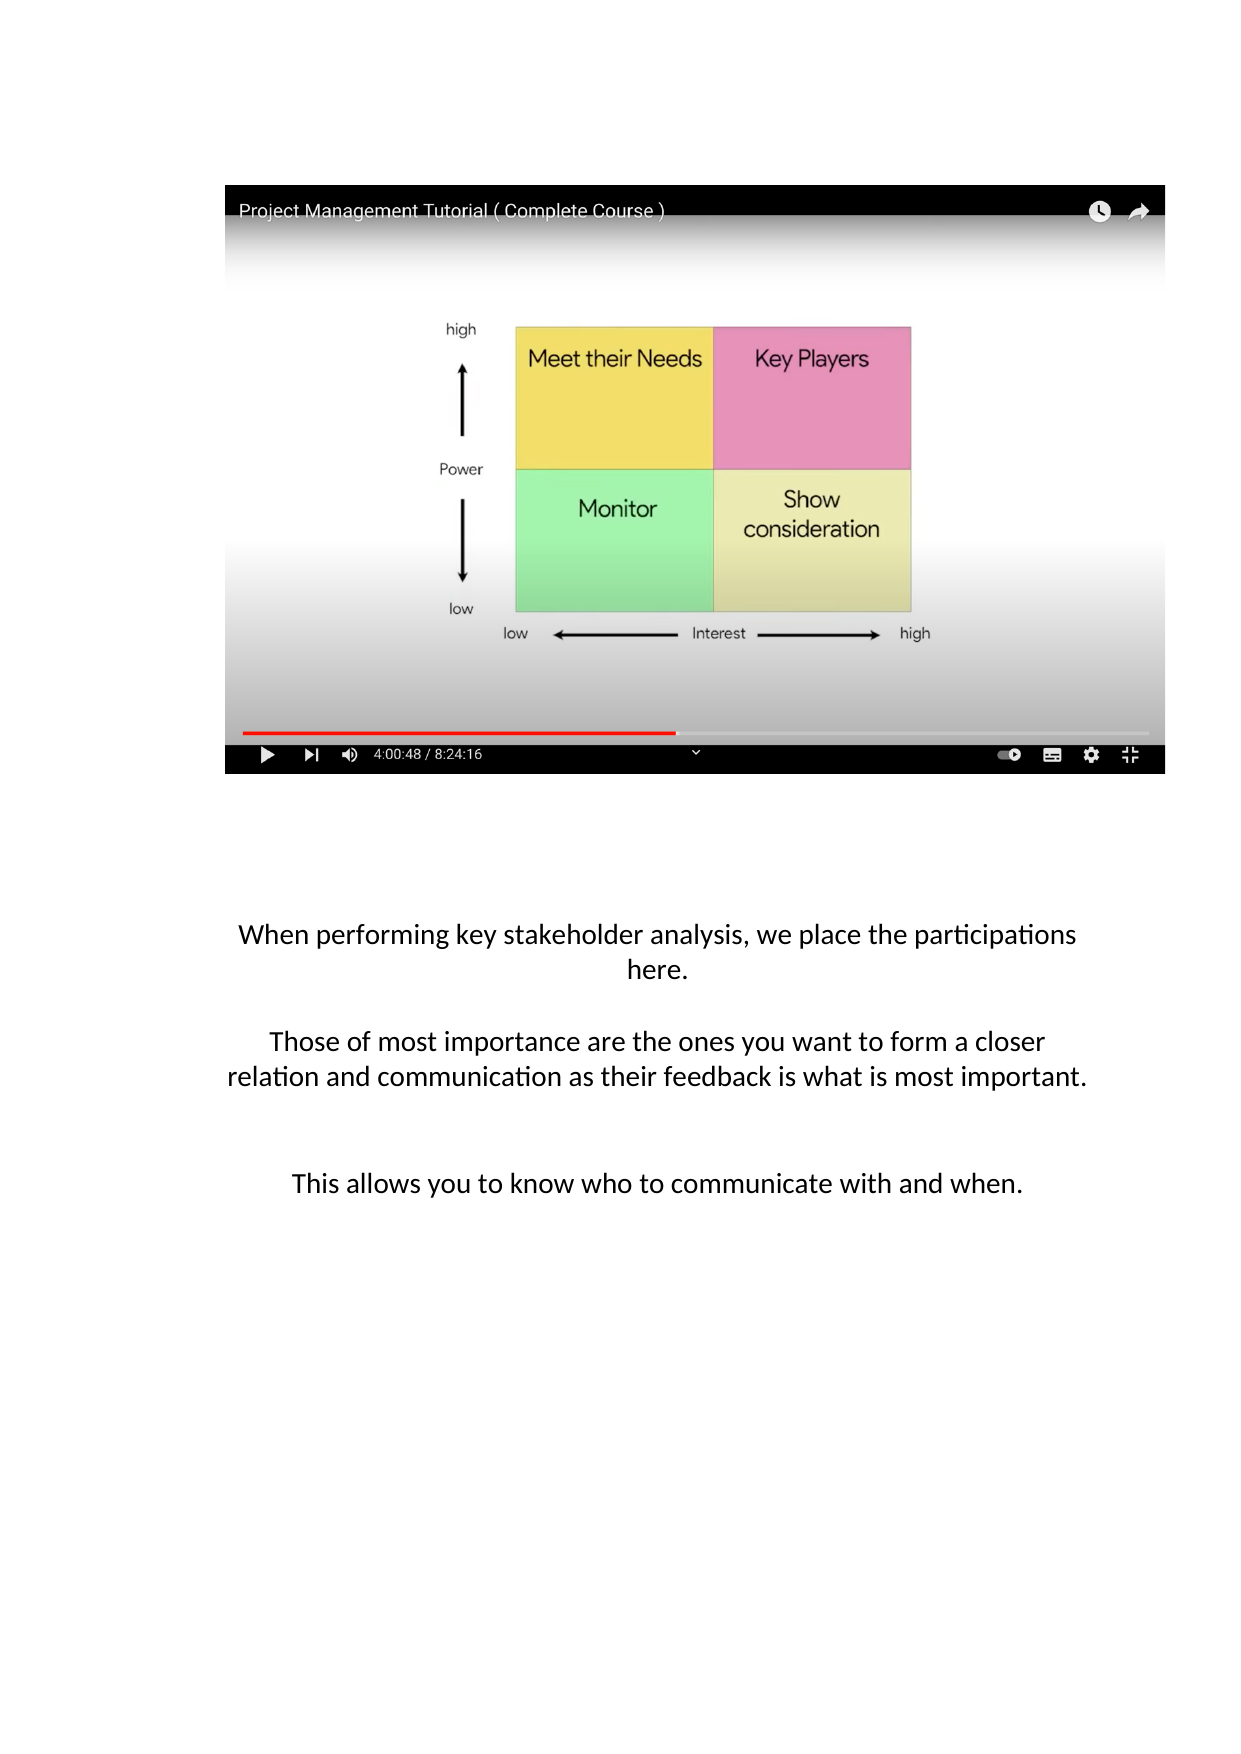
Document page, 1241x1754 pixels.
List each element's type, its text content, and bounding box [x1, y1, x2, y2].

list When performing key stakeholder analysis, we place the participations here. [225, 916, 1090, 987]
list Those of most importance are the ones you want to form a closer relation and communication as their feedback is what is most important. [225, 1023, 1090, 1094]
picture [225, 185, 1166, 774]
list This allows you to know who to communicate with and when. [225, 1165, 1090, 1201]
